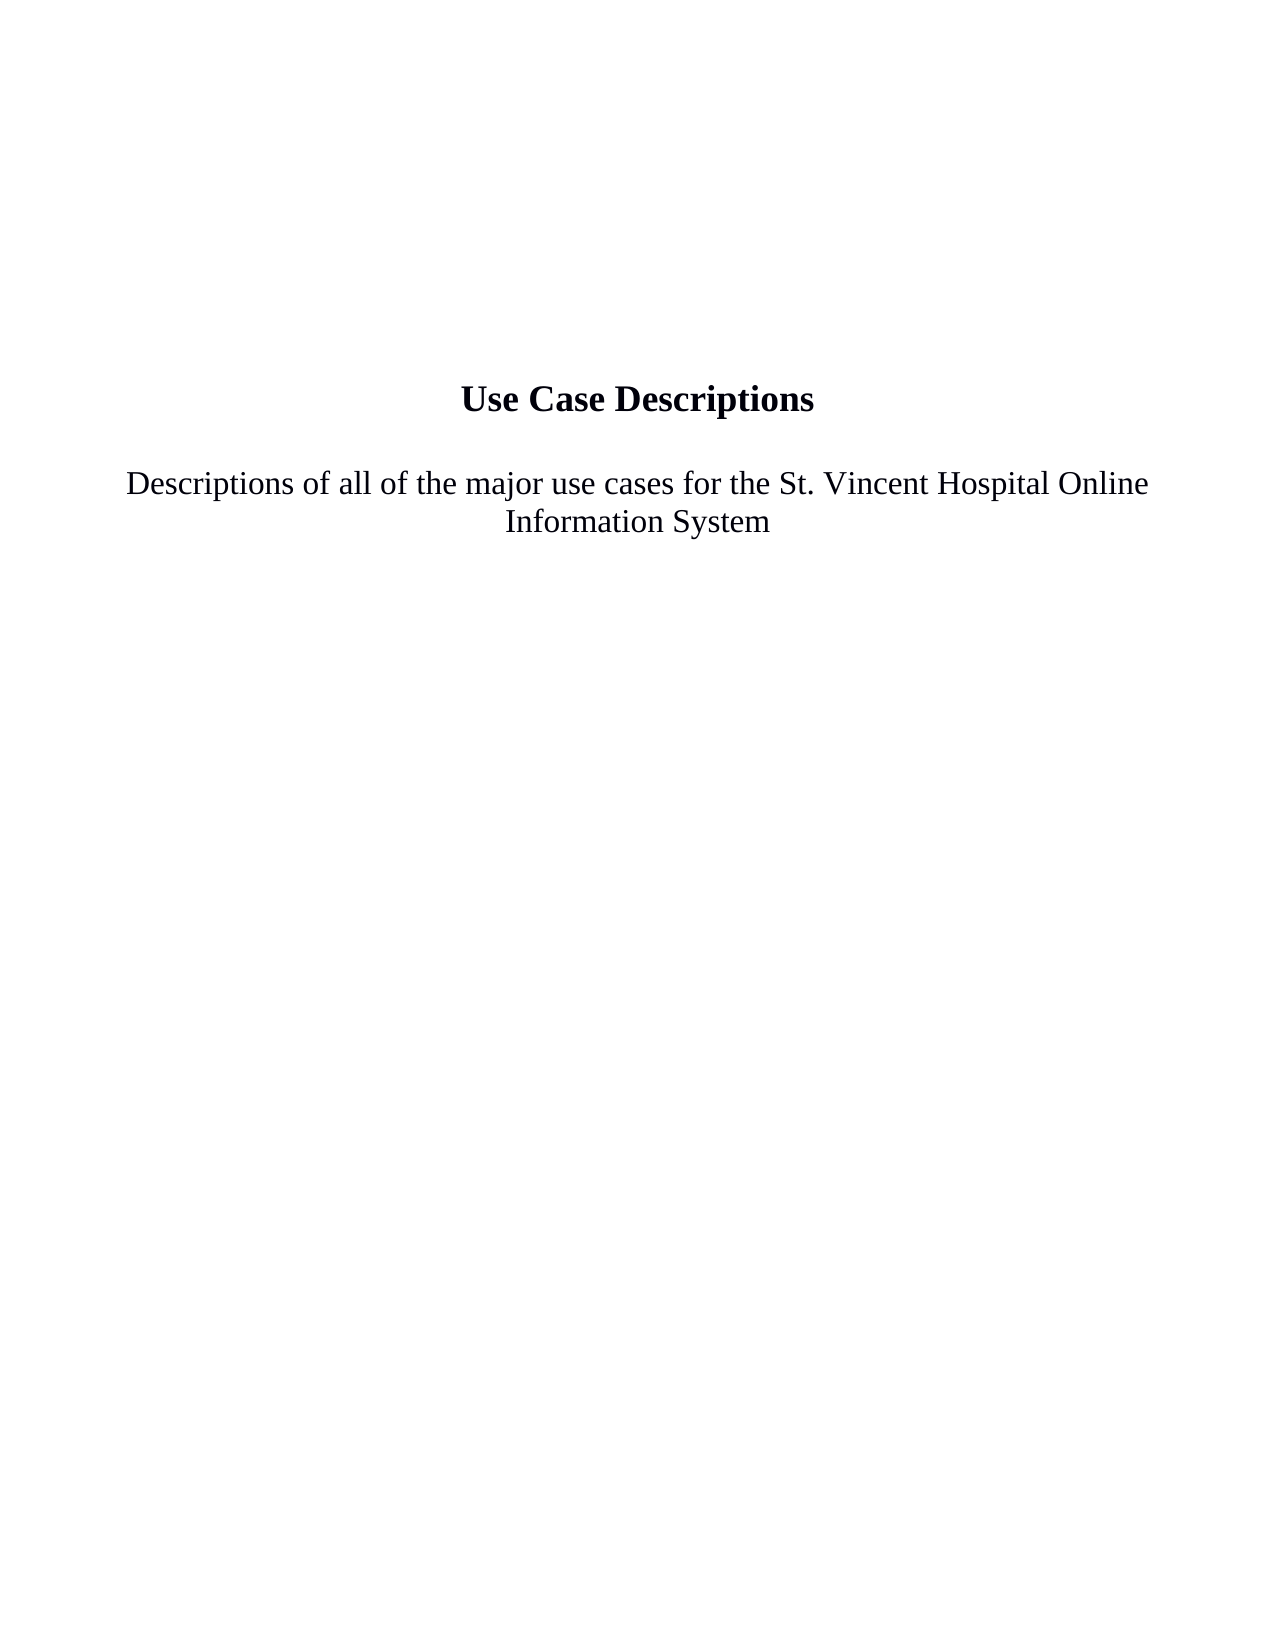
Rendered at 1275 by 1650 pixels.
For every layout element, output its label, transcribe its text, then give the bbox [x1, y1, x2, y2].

text Descriptions of all of the major use cases for the St. Vincent Hospital Online Information System [118, 463, 1157, 540]
text Use Case Descriptions [118, 377, 1157, 420]
